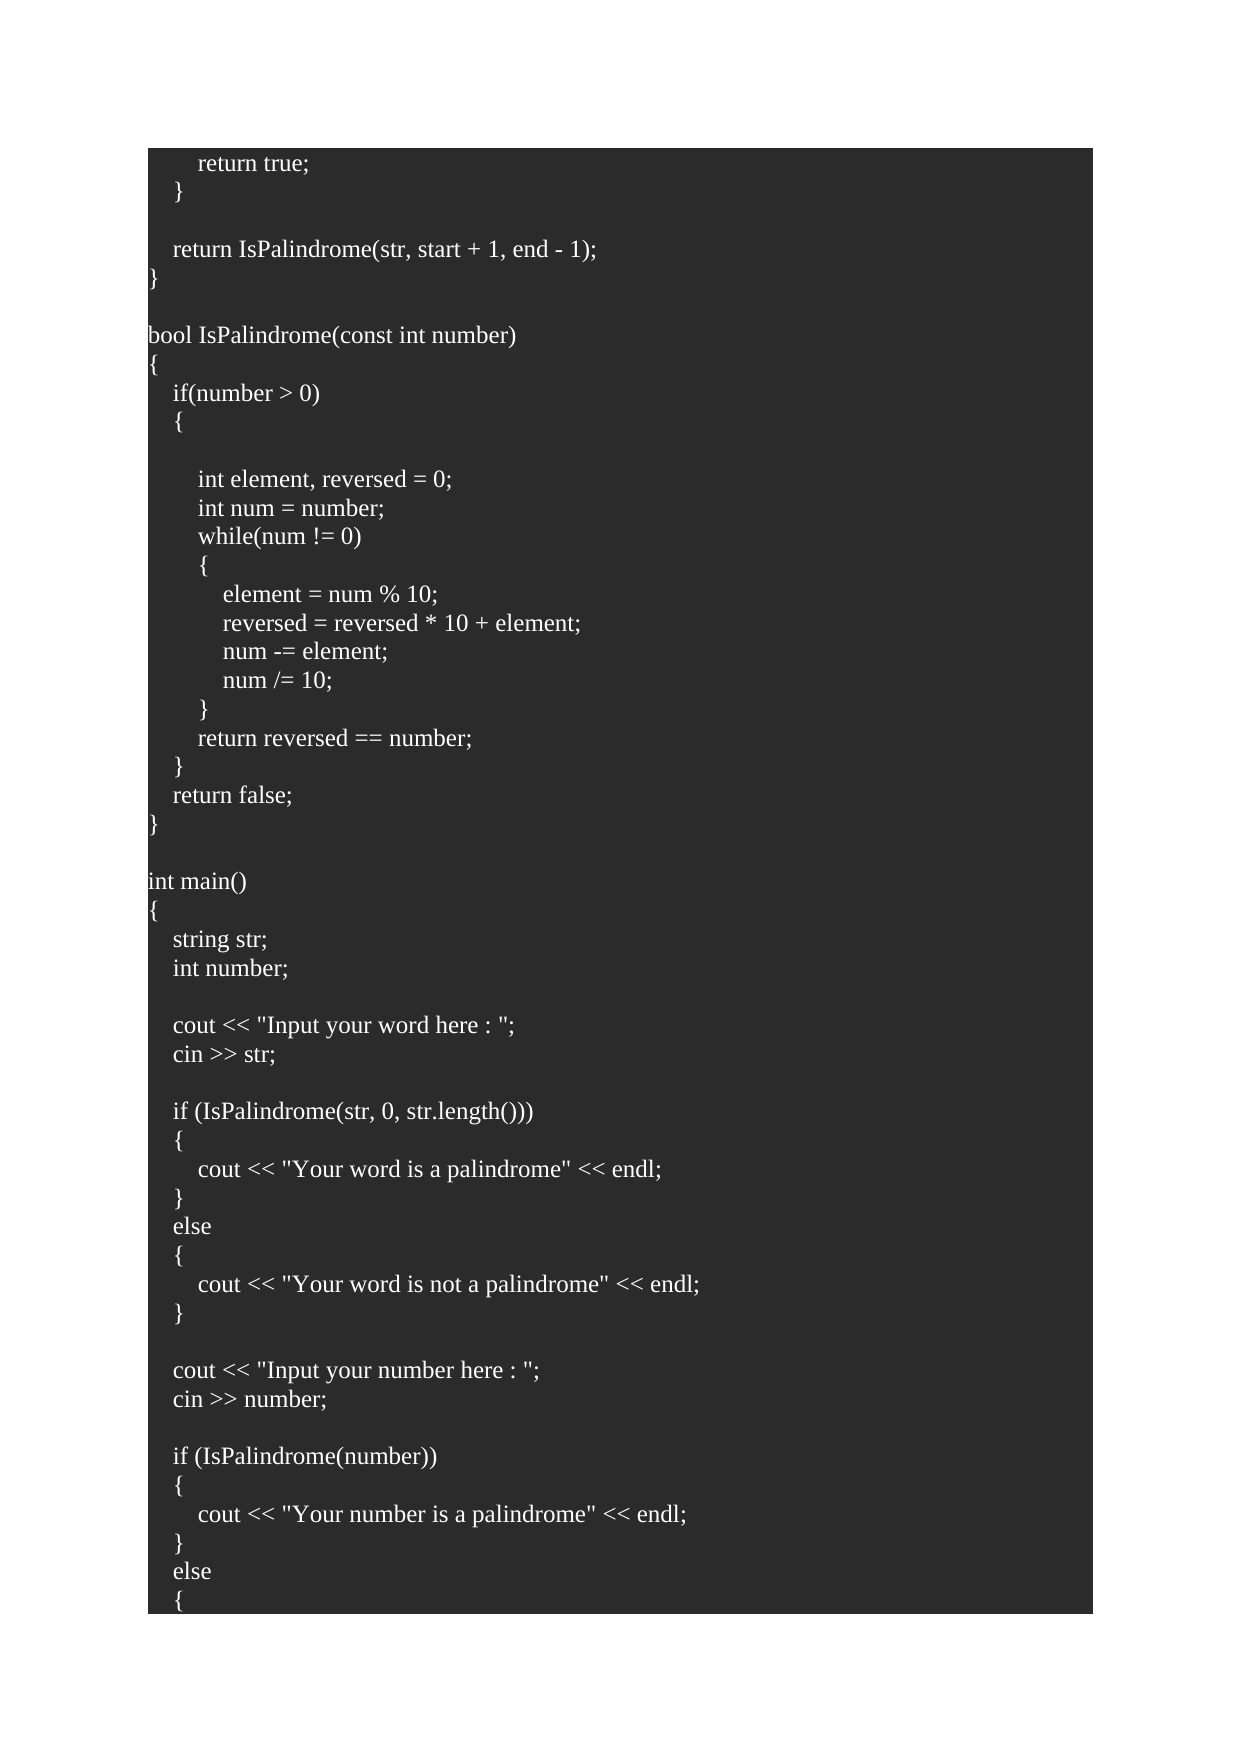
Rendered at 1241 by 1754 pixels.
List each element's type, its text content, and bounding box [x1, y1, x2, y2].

text { [148, 550, 1093, 579]
text } [148, 1528, 1093, 1556]
text cout << "Your word is not a palindrome" << endl; [148, 1269, 1093, 1298]
text element = num % 10; [148, 579, 1093, 608]
text { [148, 1585, 1093, 1614]
text bool IsPalindrome(const int number) [148, 320, 1093, 349]
text cout << "Input your word here : "; [148, 1010, 1093, 1039]
text cout << "Input your number here : "; [148, 1355, 1093, 1384]
text if(number > 0) [148, 378, 1093, 406]
text cout << "Your word is a palindrome" << endl; [148, 1154, 1093, 1183]
text cin >> number; [148, 1384, 1093, 1413]
text while(num != 0) [148, 521, 1093, 550]
text int element, reversed = 0; [148, 464, 1093, 493]
text { [148, 406, 1093, 435]
text cout << "Your number is a palindrome" << endl; [148, 1499, 1093, 1528]
text } [148, 694, 1093, 723]
text { [148, 1125, 1093, 1154]
text return IsPalindrome(str, start + 1, end - 1); [148, 234, 1093, 263]
text return false; [148, 780, 1093, 809]
text int number; [148, 953, 1093, 981]
text num -= element; [148, 636, 1093, 665]
text } [148, 1298, 1093, 1326]
text num /= 10; [148, 665, 1093, 694]
text } [148, 263, 1093, 291]
text } [148, 176, 1093, 205]
text int num = number; [148, 493, 1093, 521]
text return reversed == number; [148, 723, 1093, 751]
text { [148, 1470, 1093, 1499]
text { [148, 1240, 1093, 1269]
text if (IsPalindrome(str, 0, str.length())) [148, 1096, 1093, 1125]
text } [148, 809, 1093, 838]
text cin >> str; [148, 1039, 1093, 1068]
text } [148, 751, 1093, 780]
text reversed = reversed * 10 + element; [148, 608, 1093, 636]
text } [148, 1183, 1093, 1211]
text return true; [148, 148, 1093, 176]
text if (IsPalindrome(number)) [148, 1441, 1093, 1470]
text else [148, 1211, 1093, 1240]
text int main() [148, 866, 1093, 895]
text string str; [148, 924, 1093, 953]
text { [148, 895, 1093, 924]
text else [148, 1556, 1093, 1585]
text { [148, 349, 1093, 378]
